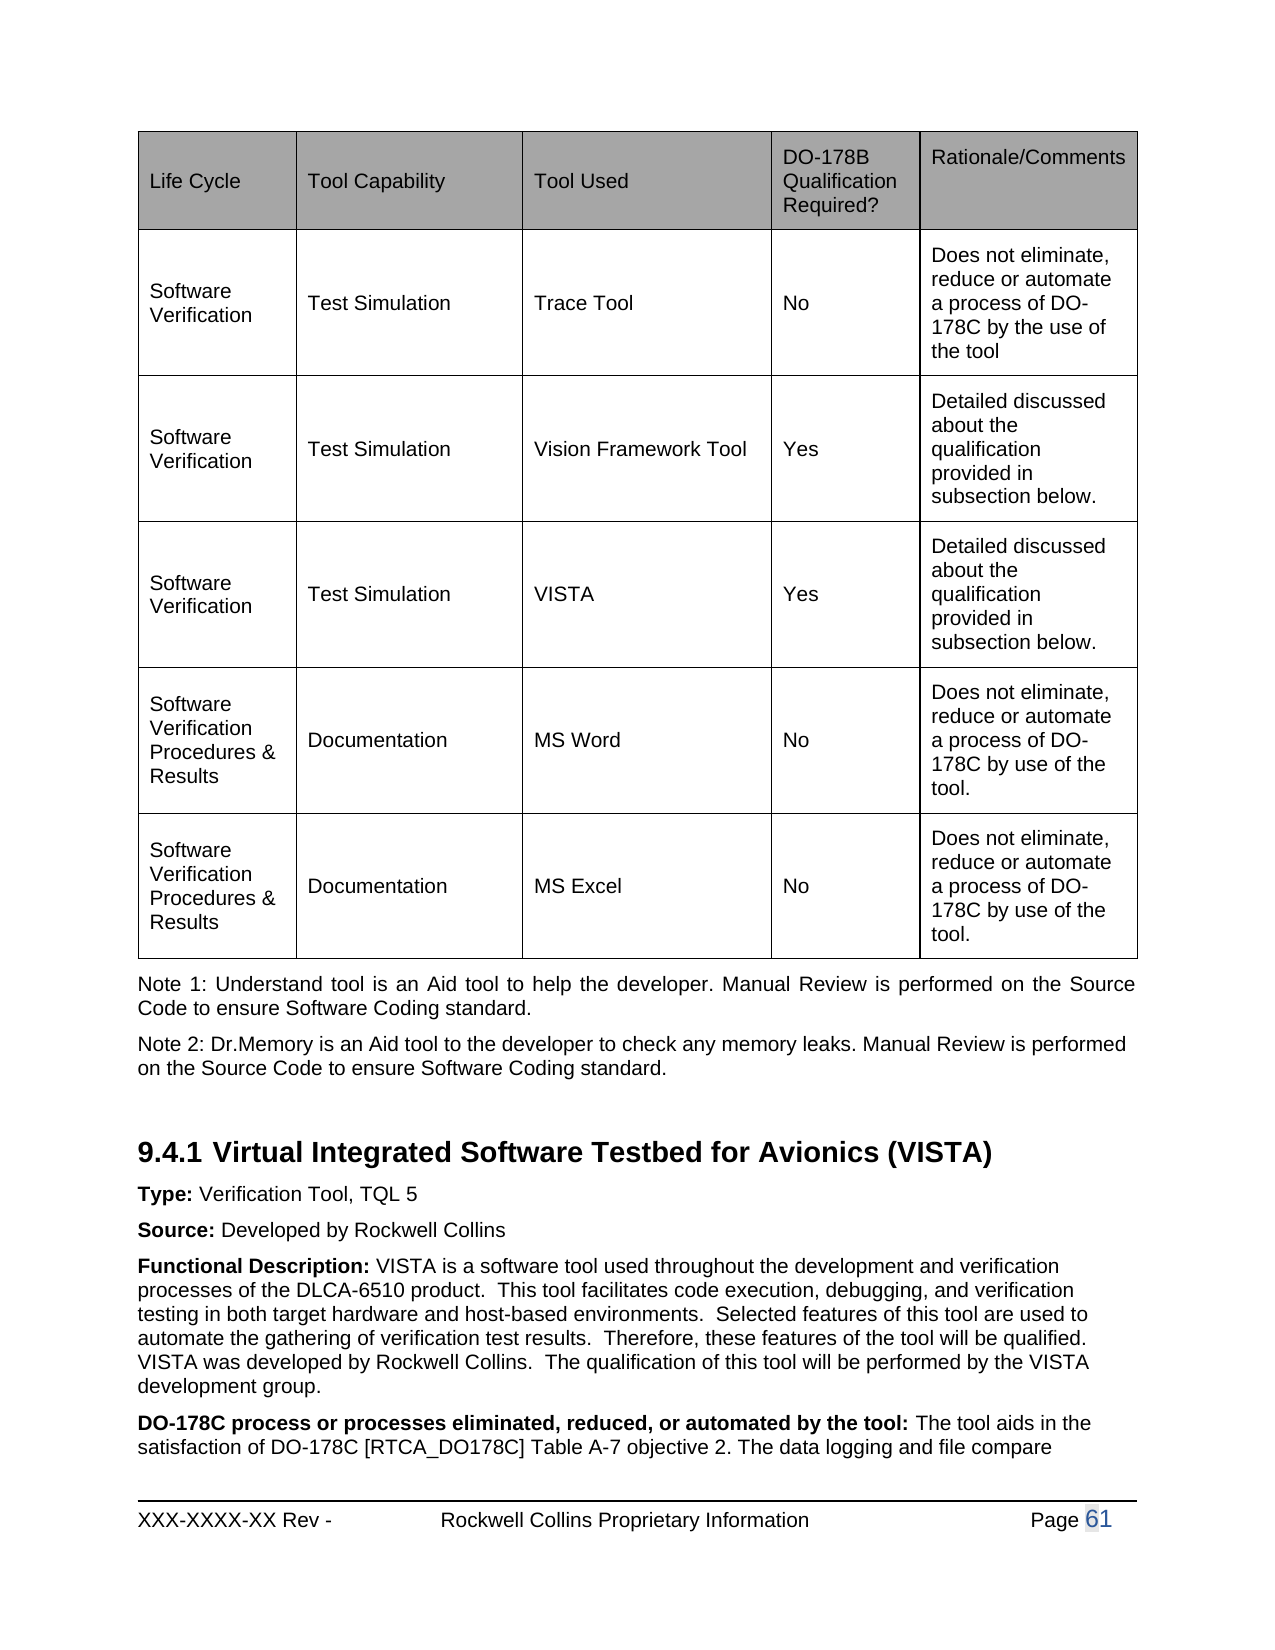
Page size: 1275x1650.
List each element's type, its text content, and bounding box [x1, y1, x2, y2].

table_cell VISTA [523, 522, 771, 667]
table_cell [921, 230, 1137, 375]
table_cell Detailed discussed about the qualification provided in subsection below. [921, 376, 1137, 521]
table_cell Software Verification Procedures & Results [139, 814, 296, 958]
table_cell Test Simulation [297, 376, 522, 521]
text Note 2: Dr.Memory is an Aid tool to the developer to check any memory leaks. Manual Review is performed on the Source Code to ensure Software Coding standard. [137, 1032, 1137, 1080]
text Functional Description: VISTA is a software tool used throughout the development and verification processes of the DLCA-6510 product. This tool facilitates code execution, debugging, and verification testing in both target hardware and host-based environments. Selected features of this tool are used to automate the gathering of verification test results. Therefore, these features of the tool will be qualified. VISTA was developed by Rockwell Collins. The qualification of this tool will be performed by the VISTA development group. [137, 1254, 1137, 1398]
table_cell Test Simulation [297, 522, 522, 667]
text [137, 1411, 1137, 1458]
table_cell Does not eliminate, reduce or automate a process of DO-178C by use of the tool. [921, 668, 1137, 812]
text Type: Verification Tool, TQL 5 [137, 1181, 1137, 1205]
table_cell Software Verification [139, 230, 296, 375]
text Note 1: Understand tool is an Aid tool to help the developer. Manual Review is performed on the Source Code to ensure Software Coding standard. [137, 972, 1137, 1020]
table_cell Test Simulation [297, 230, 522, 375]
table_cell No [772, 230, 919, 375]
table_cell Detailed discussed about the qualification provided in subsection below. [921, 522, 1137, 667]
table_header Tool Capability [297, 132, 522, 229]
table_cell Software Verification Procedures & Results [139, 668, 296, 812]
table_cell Software Verification [139, 522, 296, 667]
subtitle Virtual Integrated Software Testbed for Avionics (VISTA) [137, 1135, 1137, 1169]
table_cell No [772, 814, 919, 958]
text Source: Developed by Rockwell Collins [137, 1218, 1137, 1242]
table_cell MS Excel [523, 814, 771, 958]
table_cell Trace Tool [523, 230, 771, 375]
table_cell Documentation [297, 814, 522, 958]
table_cell Does not eliminate, reduce or automate a process of DO-178C by use of the tool. [921, 814, 1137, 958]
table_cell Yes [772, 376, 919, 521]
table_cell Software Verification [139, 376, 296, 521]
table_cell No [772, 668, 919, 812]
table_cell Vision Framework Tool [523, 376, 771, 521]
table_header DO-178B Qualification Required? [772, 132, 919, 229]
table_header Tool Used [523, 132, 771, 229]
table_header Rationale/Comments [921, 132, 1137, 229]
table_cell Yes [772, 522, 919, 667]
table_cell Documentation [297, 668, 522, 812]
table_cell MS Word [523, 668, 771, 812]
table_header Life Cycle [139, 132, 296, 229]
